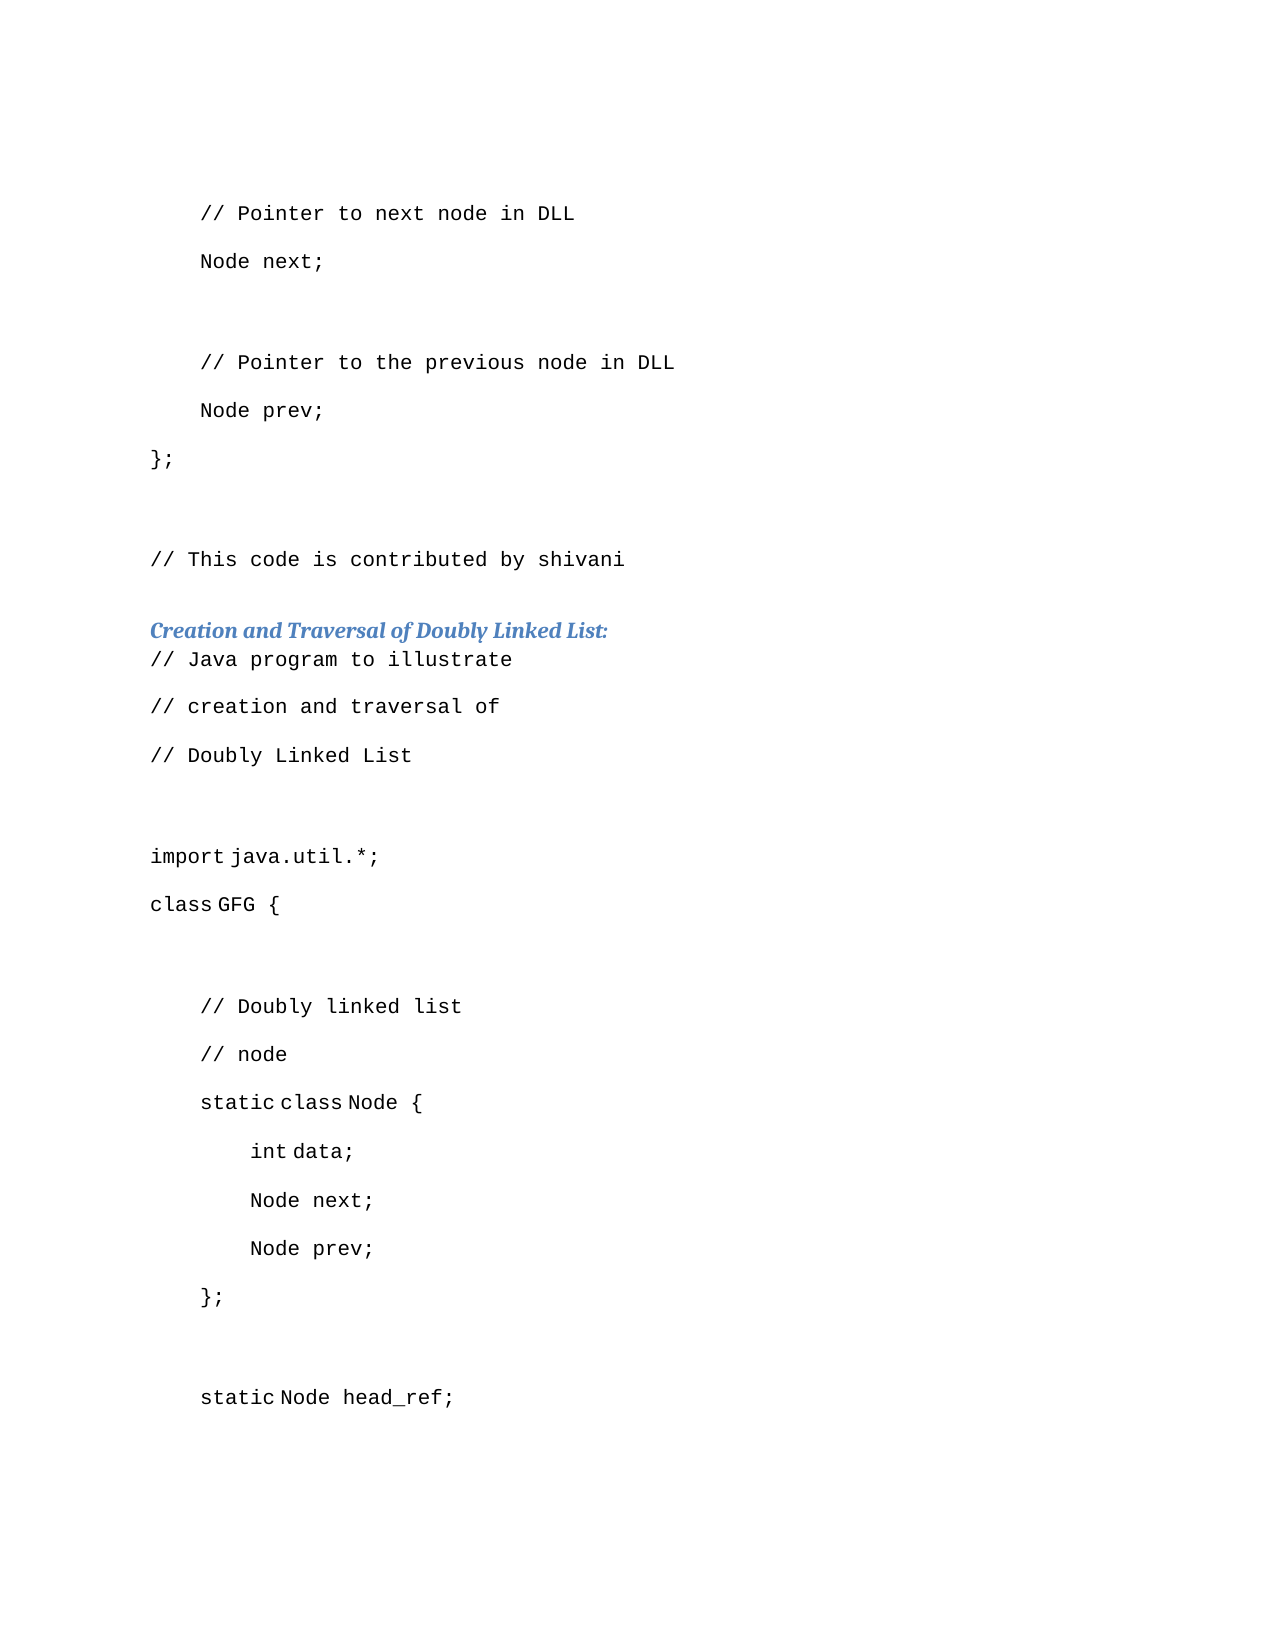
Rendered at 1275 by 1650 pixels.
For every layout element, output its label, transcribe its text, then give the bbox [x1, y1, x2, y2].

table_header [150, 150, 675, 597]
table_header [150, 649, 793, 1488]
subtitle Creation and Traversal of Doubly Linked List: [150, 618, 1125, 645]
